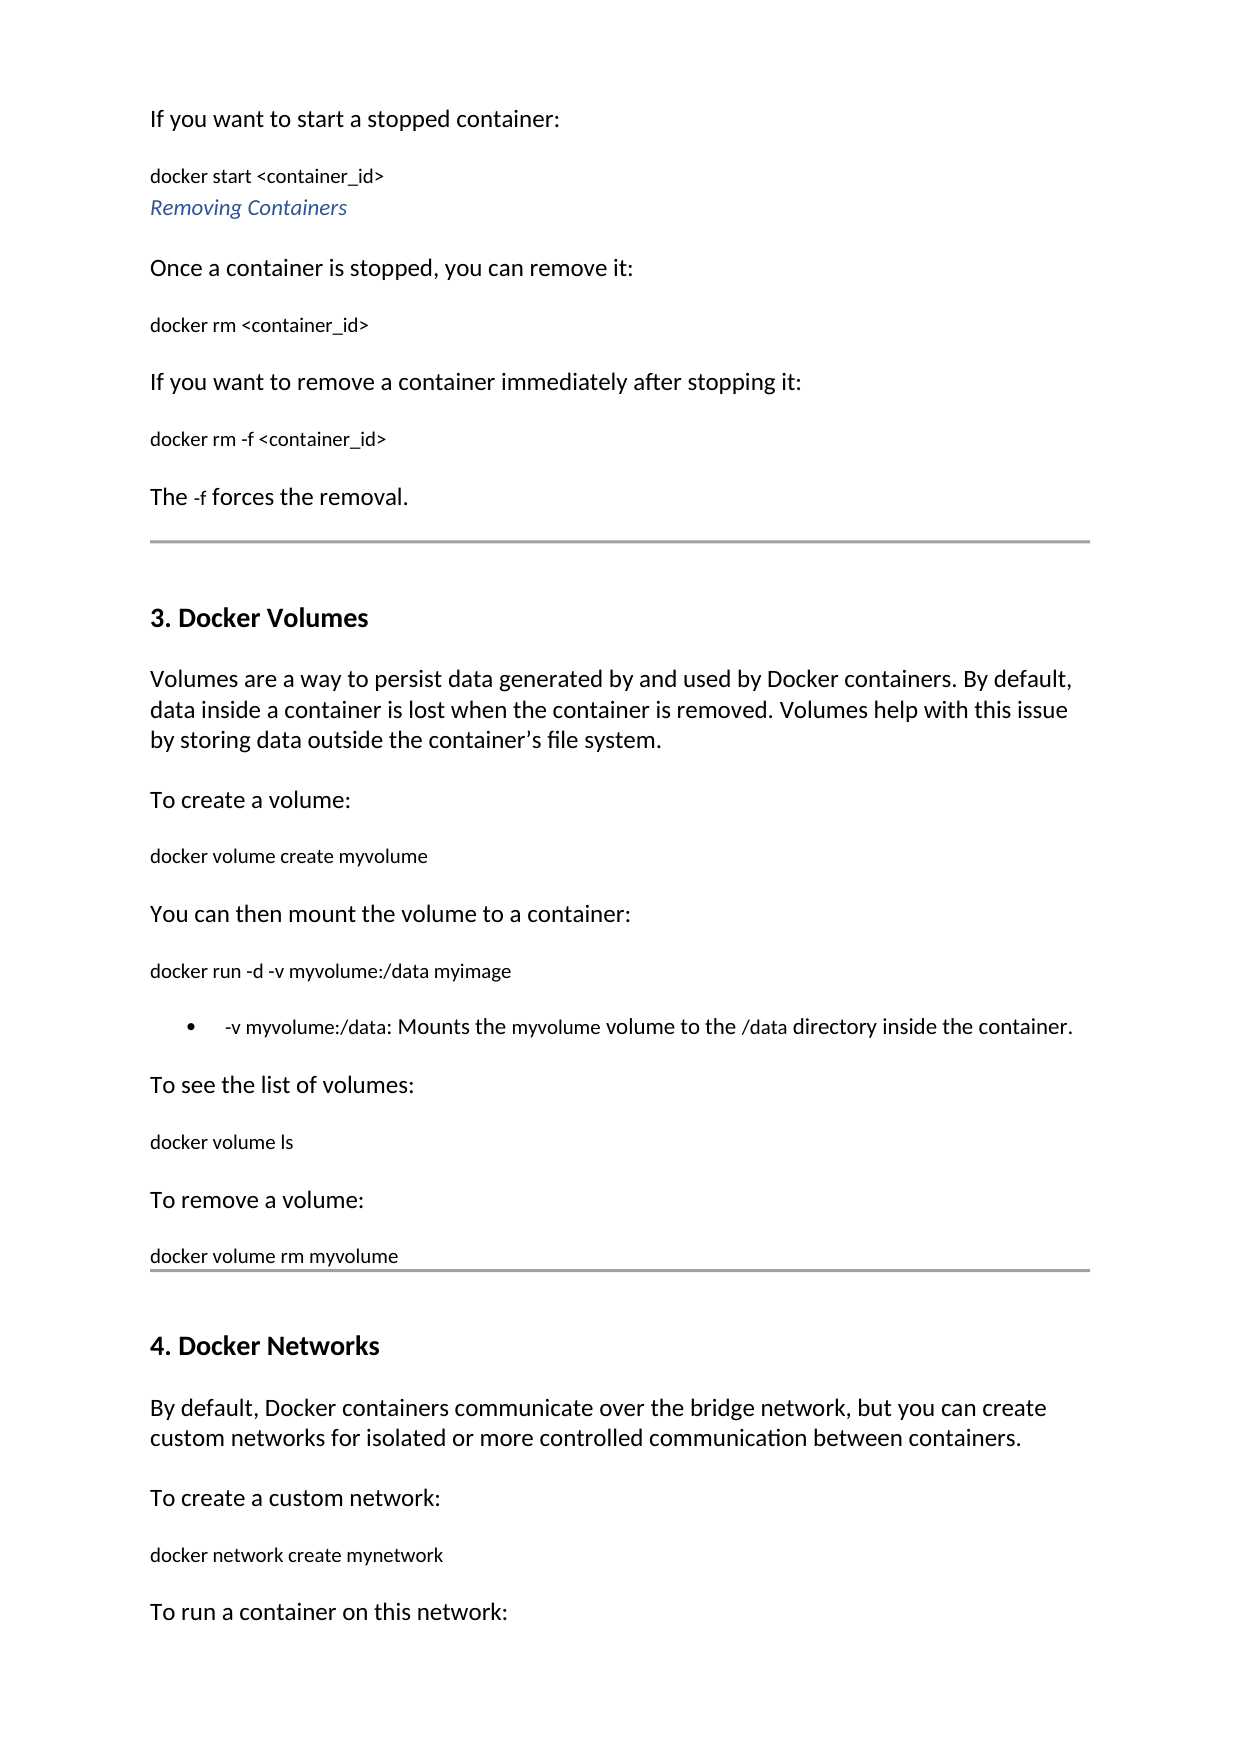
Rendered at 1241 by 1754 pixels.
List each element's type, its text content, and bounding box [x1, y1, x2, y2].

text docker volume rm myvolume [150, 1244, 1090, 1269]
subtitle 3. Docker Volumes [150, 600, 1090, 634]
text docker volume create myvolume [150, 844, 1090, 869]
text To create a custom network: [150, 1482, 1090, 1513]
text Once a container is stopped, you can remove it: [150, 252, 1090, 283]
text The -f forces the removal. [150, 481, 1090, 511]
text docker run -d -v myvolume:/data myimage [150, 958, 1090, 983]
subtitle Removing Containers [150, 193, 1090, 221]
text To remove a volume: [150, 1184, 1090, 1214]
text To see the list of volumes: [150, 1070, 1090, 1100]
text docker volume ls [150, 1129, 1090, 1155]
text If you want to start a stopped container: [150, 103, 1090, 134]
text To create a volume: [150, 784, 1090, 814]
text You can then mount the volume to a container: [150, 898, 1090, 929]
text If you want to remove a container immediately after stopping it: [150, 366, 1090, 397]
text To run a container on this network: [150, 1596, 1090, 1627]
list -v myvolume:/data: Mounts the myvolume volume to the /data directory inside the container. [187, 1012, 1090, 1041]
subtitle 4. Docker Networks [150, 1328, 1090, 1363]
text docker rm <container_id> [150, 312, 1090, 337]
text docker network create mynetwork [150, 1542, 1090, 1567]
text By default, Docker containers communicate over the bridge network, but you can create custom networks for isolated or more controlled communication between containers. [150, 1392, 1090, 1453]
text Volumes are a way to persist data generated by and used by Docker containers. By default, data inside a container is lost when the container is removed. Volumes help with this issue by storing data outside the container’s file system. [150, 663, 1090, 755]
text docker rm -f <container_id> [150, 426, 1090, 451]
text docker start <container_id> [150, 163, 1090, 188]
